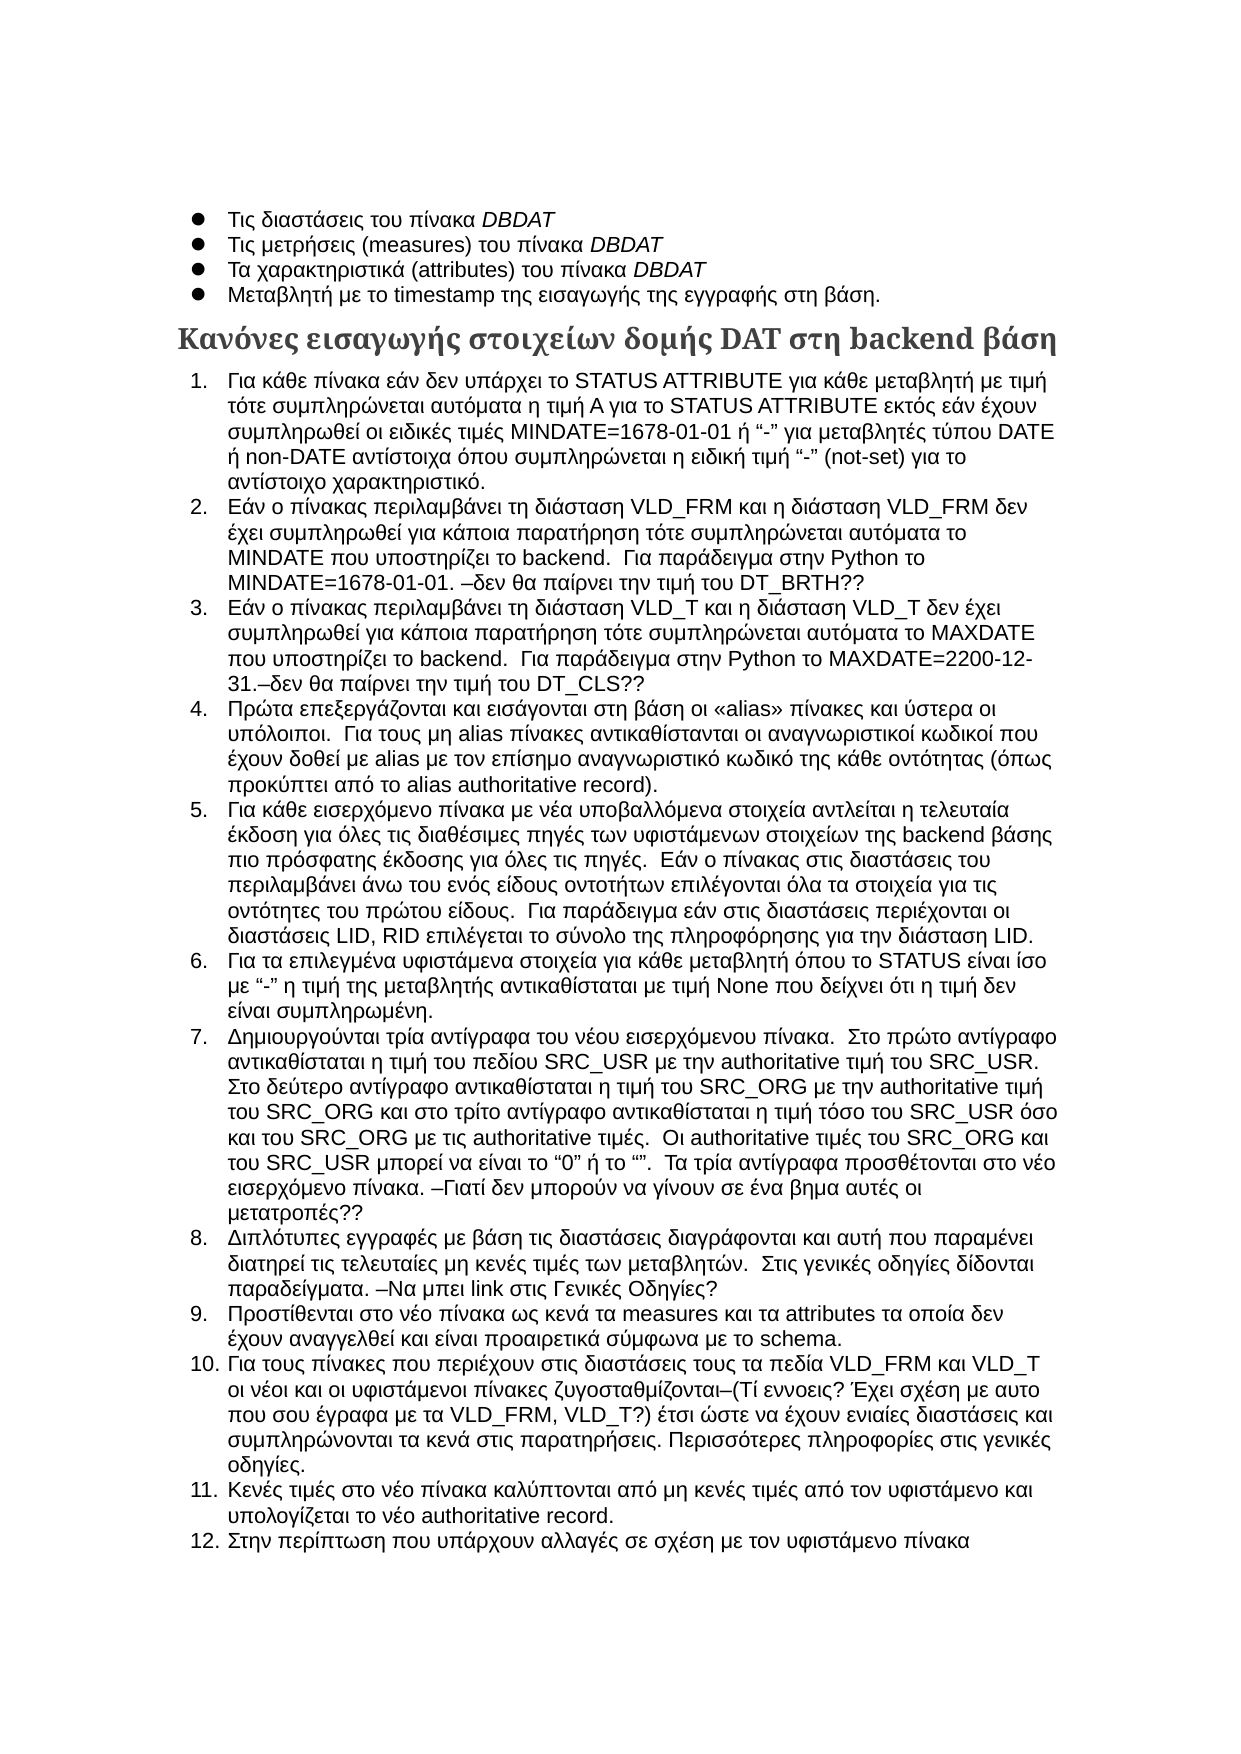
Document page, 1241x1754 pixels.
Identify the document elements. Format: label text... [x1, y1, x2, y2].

list Προστίθενται στο νέο πίνακα ως κενά τα measures και τα attributes τα οποία δεν έχουν αναγγελθεί και είναι προαιρετικά σύμφωνα με το schema. [190, 1301, 1063, 1351]
list Τα χαρακτηριστικά (attributes) του πίνακα DBDAT [190, 257, 1063, 282]
list Διπλότυπες εγγραφές με βάση τις διαστάσεις διαγράφονται και αυτή που παραμένει διατηρεί τις τελευταίες μη κενές τιμές των μεταβλητών. Στις γενικές οδηγίες δίδονται παραδείγματα. –Να μπει link στις Γενικές Οδηγίες? [190, 1225, 1063, 1301]
list Κενές τιμές στο νέο πίνακα καλύπτονται από μη κενές τιμές από τον υφιστάμενο και υπολογίζεται το νέο authoritative record. [190, 1477, 1063, 1528]
list Μεταβλητή με τo timestamp της εισαγωγής της εγγραφής στη βάση. [190, 282, 1063, 308]
list Εάν ο πίνακας περιλαμβάνει τη διάσταση VLD_FRM και η διάσταση VLD_FRM δεν έχει συμπληρωθεί για κάποια παρατήρηση τότε συμπληρώνεται αυτόματα το MINDATE που υποστηρίζει το backend. Για παράδειγμα στην Python το MINDATE=1678-01-01. –δεν θα παίρνει την τιμή του DT_BRTH?? [190, 494, 1063, 595]
list Τις μετρήσεις (measures) του πίνακα DBDAT [190, 232, 1063, 257]
list Στην περίπτωση που υπάρχουν αλλαγές σε σχέση με τον υφιστάμενο πίνακα φορτώνονται οι αλλαγές στη backend βάση. [190, 1528, 1063, 1553]
list Για κάθε πίνακα εάν δεν υπάρχει το STATUS ATTRIBUTE για κάθε μεταβλητή με τιμή τότε συμπληρώνεται αυτόματα η τιμή Α για το STATUS ATTRIBUTE εκτός εάν έχουν συμπληρωθεί οι ειδικές τιμές MINDATE=1678-01-01 ή “-” για μεταβλητές τύπου DATE ή non-DATE αντίστοιχα όπου συμπληρώνεται η ειδική τιμή “-” (not-set) για το αντίστοιχο χαρακτηριστικό. [190, 368, 1063, 494]
list Εάν ο πίνακας περιλαμβάνει τη διάσταση VLD_T και η διάσταση VLD_T δεν έχει συμπληρωθεί για κάποια παρατήρηση τότε συμπληρώνεται αυτόματα το MAXDATE που υποστηρίζει το backend. Για παράδειγμα στην Python το MAXDATE=2200-12-31.–δεν θα παίρνει την τιμή του DT_CLS?? [190, 595, 1063, 696]
subtitle Κανόνες εισαγωγής στοιχείων δομής DAT στη backend βάση [177, 318, 1063, 358]
list Τις διαστάσεις του πίνακα DBDAT [190, 207, 1063, 232]
list Πρώτα επεξεργάζονται και εισάγονται στη βάση οι «alias» πίνακες και ύστερα οι υπόλοιποι. Για τους μη alias πίνακες αντικαθίστανται οι αναγνωριστικοί κωδικοί που έχουν δοθεί με alias με τον επίσημο αναγνωριστικό κωδικό της κάθε οντότητας (όπως προκύπτει από το alias authoritative record). [190, 696, 1063, 797]
list Για κάθε εισερχόμενο πίνακα με νέα υποβαλλόμενα στοιχεία αντλείται η τελευταία έκδοση για όλες τις διαθέσιμες πηγές των υφιστάμενων στοιχείων της backend βάσης πιο πρόσφατης έκδοσης για όλες τις πηγές. Εάν ο πίνακας στις διαστάσεις του περιλαμβάνει άνω του ενός είδους οντοτήτων επιλέγονται όλα τα στοιχεία για τις οντότητες του πρώτου είδους. Για παράδειγμα εάν στις διαστάσεις περιέχονται οι διαστάσεις LID, RID επιλέγεται το σύνολο της πληροφόρησης για την διάσταση LID. [190, 797, 1063, 948]
list Για τα επιλεγμένα υφιστάμενα στοιχεία για κάθε μεταβλητή όπου το STATUS είναι ίσο με “-” η τιμή της μεταβλητής αντικαθίσταται με τιμή None που δείχνει ότι η τιμή δεν είναι συμπληρωμένη. [190, 948, 1063, 1023]
list Δημιουργούνται τρία αντίγραφα του νέου εισερχόμενου πίνακα. Στο πρώτο αντίγραφο αντικαθίσταται η τιμή του πεδίου SRC_USR με την authoritative τιμή του SRC_USR. Στο δεύτερο αντίγραφο αντικαθίσταται η τιμή του SRC_ORG με την authoritative τιμή του SRC_ORG και στο τρίτο αντίγραφο αντικαθίσταται η τιμή τόσο του SRC_USR όσο και του SRC_ORG με τις authoritative τιμές. Οι authoritative τιμές του SRC_ORG και του SRC_USR μπορεί να είναι το “0” ή το “”. Τα τρία αντίγραφα προσθέτονται στο νέο εισερχόμενο πίνακα. –Γιατί δεν μπορούν να γίνουν σε ένα βημα αυτές οι μετατροπές?? [190, 1023, 1063, 1225]
list Για τους πίνακες που περιέχουν στις διαστάσεις τους τα πεδία VLD_FRM και VLD_T οι νέοι και οι υφιστάμενοι πίνακες ζυγοσταθμίζονται–(Τί εννοεις? Έχει σχέση με αυτο που σου έγραφα με τα VLD_FRM, VLD_T?) έτσι ώστε να έχουν ενιαίες διαστάσεις και συμπληρώνονται τα κενά στις παρατηρήσεις. Περισσότερες πληροφορίες στις γενικές οδηγίες. [190, 1351, 1063, 1477]
